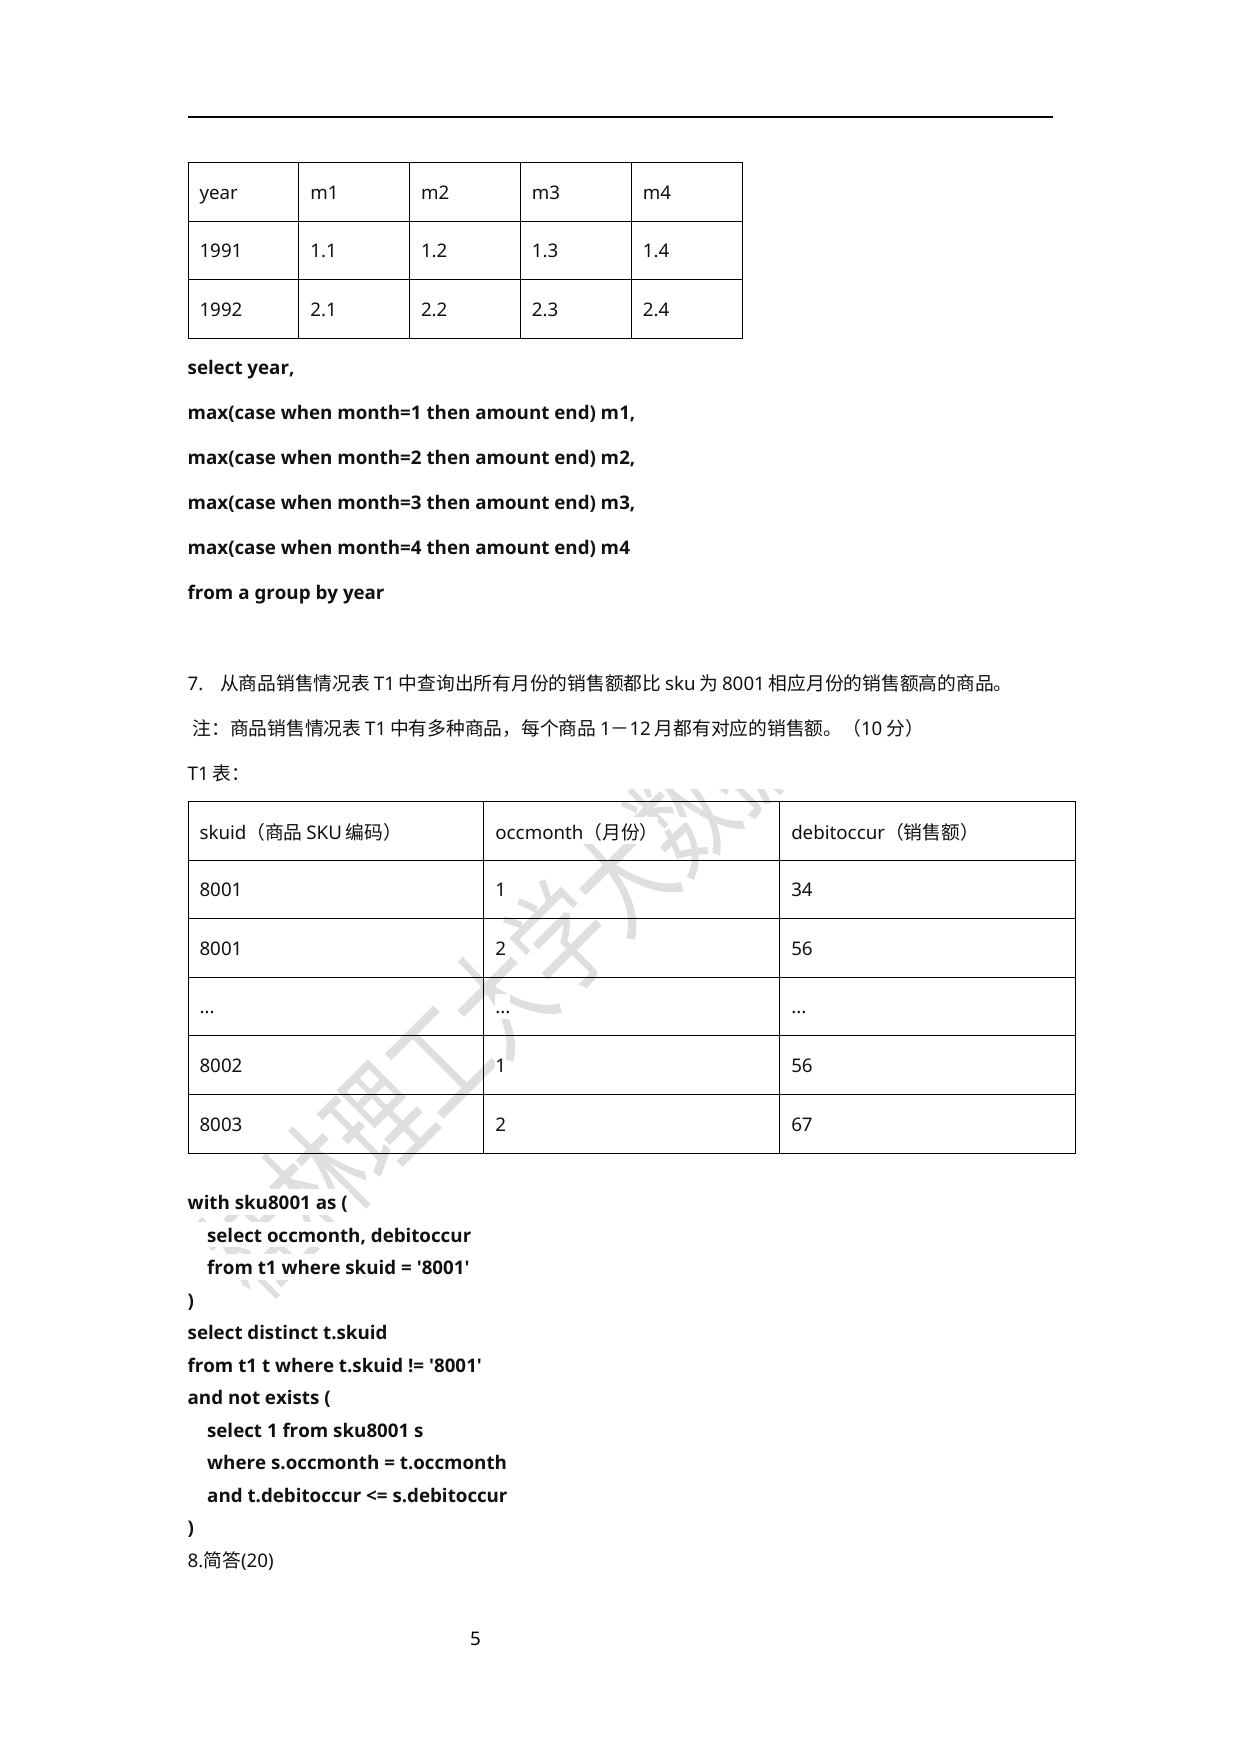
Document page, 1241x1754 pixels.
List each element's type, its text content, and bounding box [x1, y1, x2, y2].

table_cell 1.3 [521, 222, 631, 279]
list 从商品销售情况表T1中查询出所有月份的销售额都比sku为8001相应月份的销售额高的商品。 [187, 666, 1053, 699]
table_cell 8003 [189, 1095, 483, 1152]
table_cell 8002 [189, 1036, 483, 1094]
table_header debitoccur（销售额） [780, 802, 1075, 860]
text 注：商品销售情况表T1中有多种商品，每个商品1－12月都有对应的销售额。（10分） [187, 711, 1053, 744]
text where s.occmonth = t.occmonth [187, 1446, 1053, 1478]
table_cell 2.1 [299, 280, 409, 338]
text max(case when month=4 then amount end) m4 [187, 531, 1053, 564]
text select 1 from sku8001 s [187, 1413, 1053, 1446]
text max(case when month=3 then amount end) m3, [187, 486, 1053, 519]
table_cell 1.1 [299, 222, 409, 279]
text select occmonth, debitoccur [187, 1218, 1053, 1251]
table_cell 56 [780, 1036, 1075, 1094]
table_cell 2 [484, 919, 779, 977]
table_header occmonth（月份） [484, 802, 779, 860]
table_header m1 [299, 163, 409, 221]
text max(case when month=1 then amount end) m1, [187, 396, 1053, 429]
table_header year [189, 163, 298, 221]
table_cell 1991 [189, 222, 298, 279]
text with sku8001 as ( [187, 1154, 1053, 1218]
text and t.debitoccur <= s.debitoccur [187, 1478, 1053, 1511]
text from a group by year [187, 576, 1053, 609]
table_cell 8001 [189, 919, 483, 977]
table_cell 2.2 [410, 280, 520, 338]
table_header m4 [632, 163, 742, 221]
table_cell ... [189, 978, 483, 1035]
table_cell 2.3 [521, 280, 631, 338]
table_header skuid（商品SKU编码） [189, 802, 483, 860]
table_header m3 [521, 163, 631, 221]
table_cell 1 [484, 1036, 779, 1094]
text 8.简答(20) [187, 1543, 1053, 1576]
text T1表： [187, 756, 1053, 789]
text max(case when month=2 then amount end) m2, [187, 441, 1053, 474]
table_cell 1.2 [410, 222, 520, 279]
table_cell 1992 [189, 280, 298, 338]
table_cell ... [780, 978, 1075, 1035]
text select distinct t.skuid [187, 1316, 1053, 1348]
table_cell 2 [484, 1095, 779, 1152]
text from t1 where skuid = '8001' [187, 1251, 1053, 1283]
text from t1 t where t.skuid != '8001' [187, 1348, 1053, 1381]
table_cell 1 [484, 861, 779, 918]
table_cell 2.4 [632, 280, 742, 338]
table_cell 56 [780, 919, 1075, 977]
text and not exists ( [187, 1381, 1053, 1413]
table_cell 8001 [189, 861, 483, 918]
text ) [187, 1283, 1053, 1316]
table_cell ... [484, 978, 779, 1035]
text ) [187, 1511, 1053, 1543]
text select year, [187, 351, 1053, 384]
table_cell 34 [780, 861, 1075, 918]
table_cell 1.4 [632, 222, 742, 279]
table_cell 67 [780, 1095, 1075, 1152]
table_header m2 [410, 163, 520, 221]
